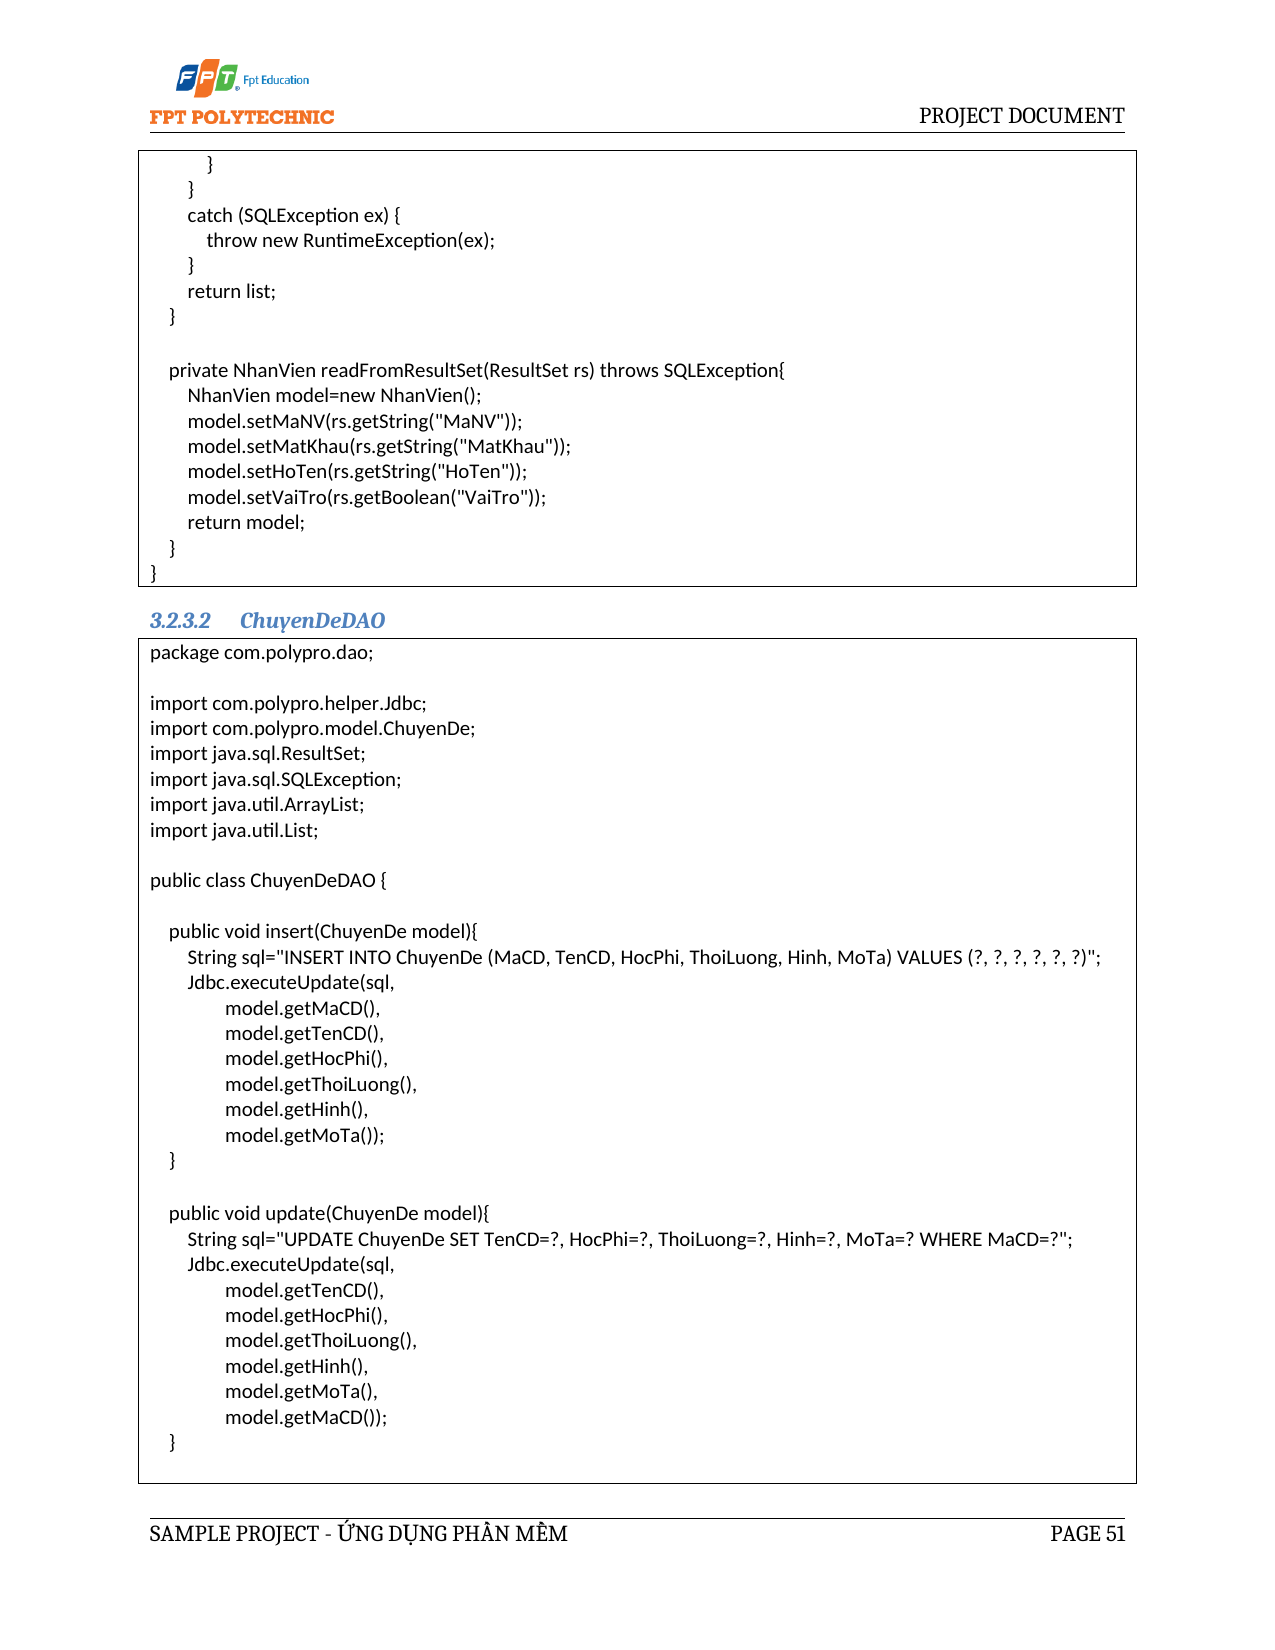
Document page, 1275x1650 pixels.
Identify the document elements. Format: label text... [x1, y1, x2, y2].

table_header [139, 151, 1136, 586]
subtitle ChuyenDeDAO [150, 608, 1125, 634]
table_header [139, 639, 1136, 1483]
picture [150, 59, 336, 124]
